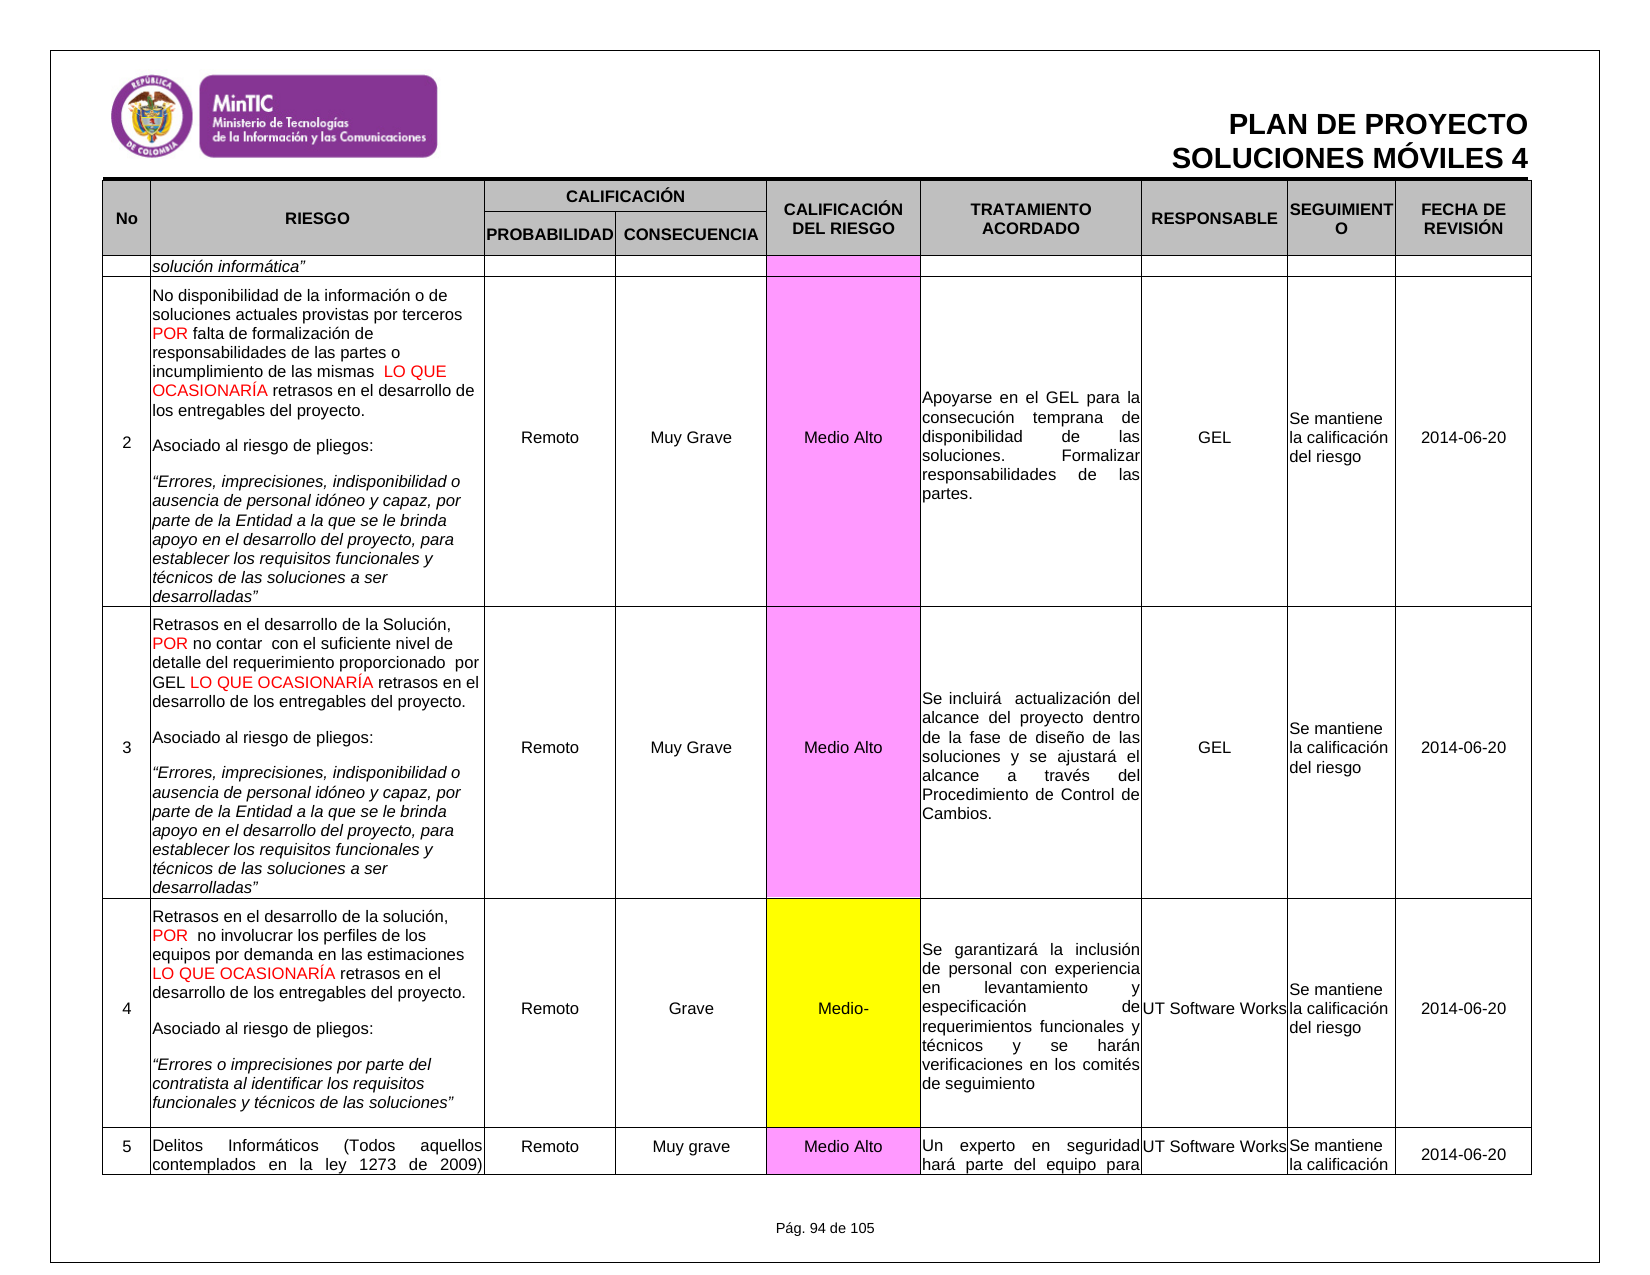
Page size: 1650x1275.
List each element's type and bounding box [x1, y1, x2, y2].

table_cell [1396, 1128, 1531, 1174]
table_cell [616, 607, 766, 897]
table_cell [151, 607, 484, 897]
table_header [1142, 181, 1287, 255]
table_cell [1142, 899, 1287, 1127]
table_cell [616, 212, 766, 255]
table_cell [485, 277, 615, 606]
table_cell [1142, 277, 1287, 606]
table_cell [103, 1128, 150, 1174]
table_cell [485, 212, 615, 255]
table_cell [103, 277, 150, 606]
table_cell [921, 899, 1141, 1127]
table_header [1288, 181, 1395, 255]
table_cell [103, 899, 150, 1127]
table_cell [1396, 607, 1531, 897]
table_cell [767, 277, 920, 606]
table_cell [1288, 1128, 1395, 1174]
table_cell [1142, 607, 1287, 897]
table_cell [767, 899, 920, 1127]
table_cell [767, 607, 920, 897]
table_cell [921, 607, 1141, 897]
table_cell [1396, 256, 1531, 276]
picture [103, 69, 456, 162]
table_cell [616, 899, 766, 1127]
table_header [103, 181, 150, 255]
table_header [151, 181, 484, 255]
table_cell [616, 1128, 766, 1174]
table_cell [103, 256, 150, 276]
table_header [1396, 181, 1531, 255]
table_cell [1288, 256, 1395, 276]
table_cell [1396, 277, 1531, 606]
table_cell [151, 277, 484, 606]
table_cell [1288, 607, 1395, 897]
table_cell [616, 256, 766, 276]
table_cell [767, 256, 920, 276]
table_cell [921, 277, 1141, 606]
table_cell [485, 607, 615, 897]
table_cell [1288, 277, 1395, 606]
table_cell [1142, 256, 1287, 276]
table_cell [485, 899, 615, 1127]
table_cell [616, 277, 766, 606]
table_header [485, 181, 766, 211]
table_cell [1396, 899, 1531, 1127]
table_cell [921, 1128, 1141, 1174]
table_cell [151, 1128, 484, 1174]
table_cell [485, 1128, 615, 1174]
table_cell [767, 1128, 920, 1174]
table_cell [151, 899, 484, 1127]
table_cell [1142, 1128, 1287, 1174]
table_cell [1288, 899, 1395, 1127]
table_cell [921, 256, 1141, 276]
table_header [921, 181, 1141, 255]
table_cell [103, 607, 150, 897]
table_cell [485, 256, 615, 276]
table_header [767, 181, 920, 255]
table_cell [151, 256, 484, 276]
